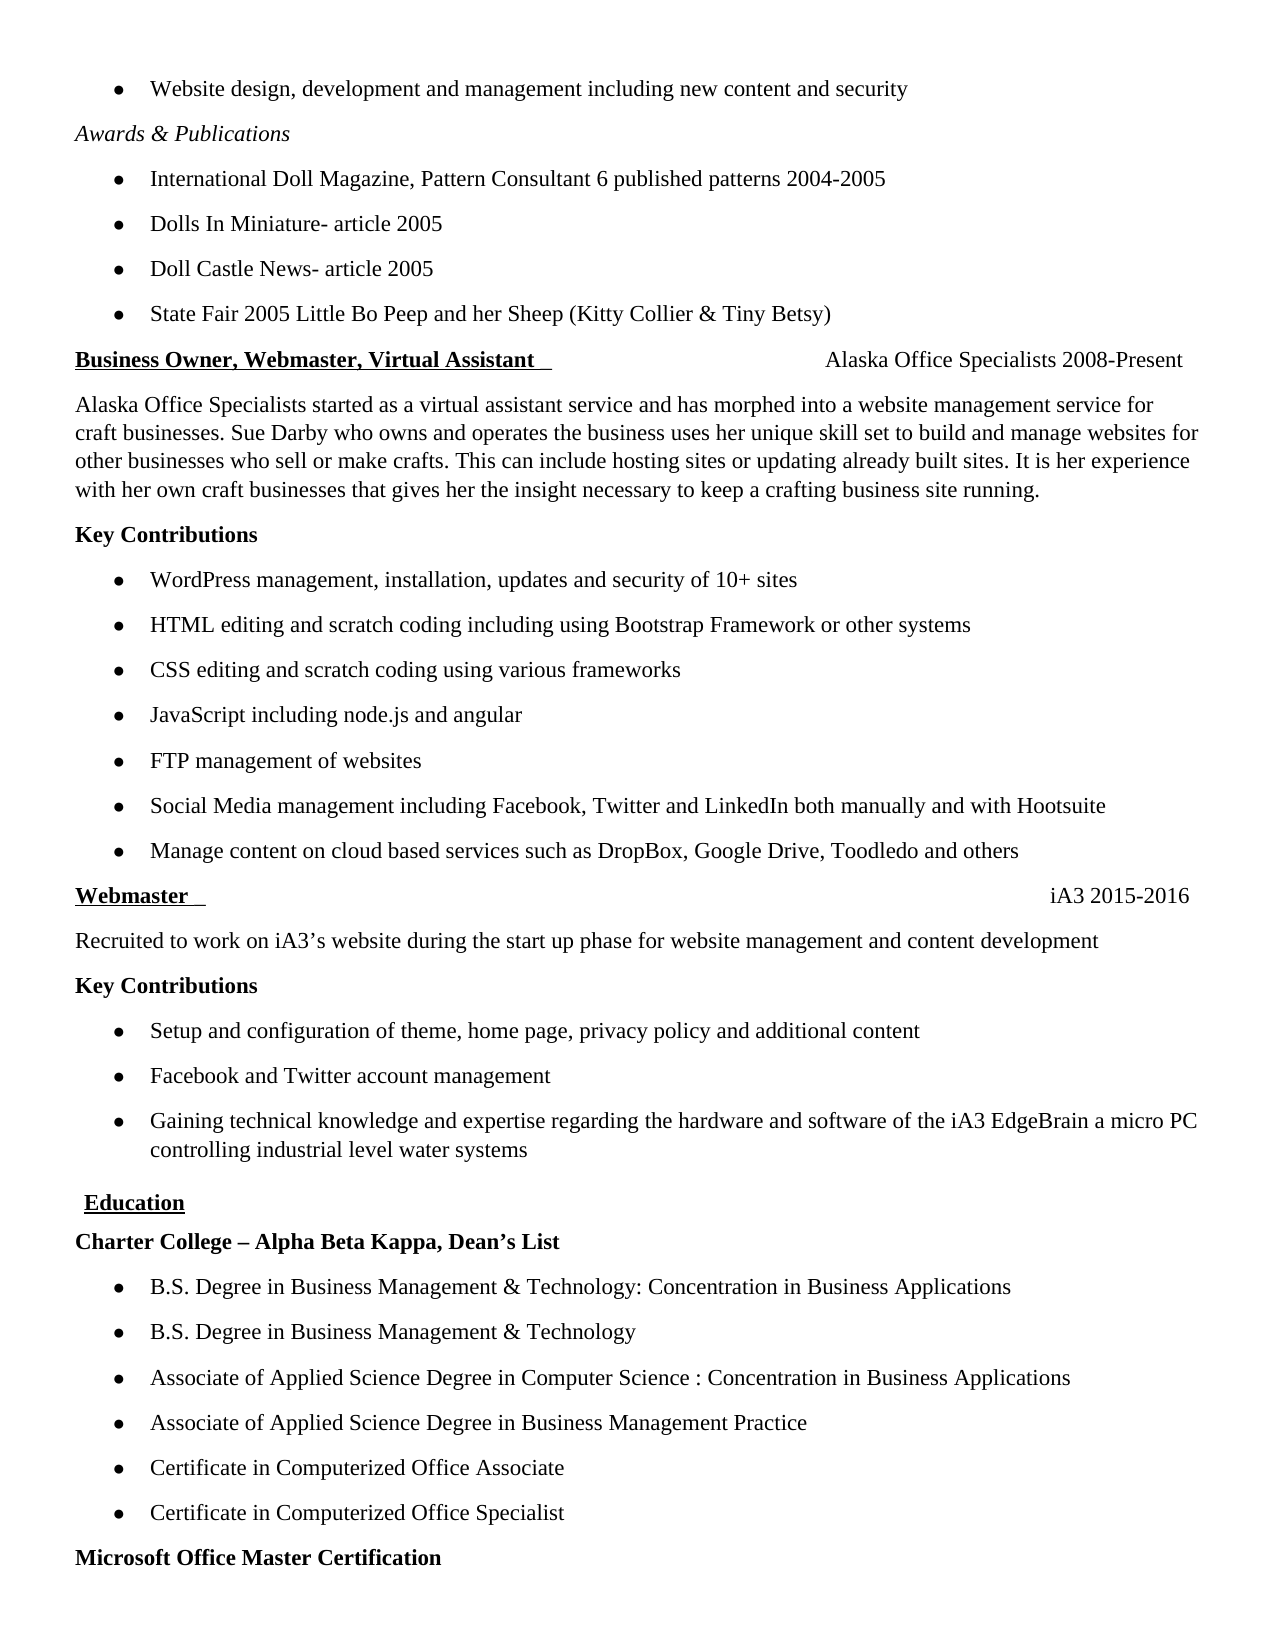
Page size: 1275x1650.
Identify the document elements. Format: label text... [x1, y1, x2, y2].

text Key Contributions [75, 972, 1200, 998]
list B.S. Degree in Business Management & Technology [112, 1318, 1200, 1345]
list Doll Castle News- article 2005 [112, 255, 1200, 282]
text Microsoft Office Master Certification [75, 1544, 1200, 1570]
list B.S. Degree in Business Management & Technology: Concentration in Business Applications [112, 1273, 1200, 1300]
list CSS editing and scratch coding using various frameworks [112, 656, 1200, 683]
list JavaScript including node.js and angular [112, 702, 1200, 728]
text Alaska Office Specialists started as a virtual assistant service and has morphed into a website management service for craft businesses. Sue Darby who owns and operates the business uses her unique skill set to build and manage websites for other businesses who sell or make crafts. This can include hosting sites or updating already built sites. It is her experience with her own craft businesses that gives her the insight necessary to keep a crafting business site running. [75, 391, 1200, 502]
list Certificate in Computerized Office Associate [112, 1454, 1200, 1480]
list Website design, development and management including new content and security [112, 75, 1200, 101]
text Key Contributions [75, 521, 1200, 547]
list Associate of Applied Science Degree in Business Management Practice [112, 1409, 1200, 1435]
list Setup and configuration of theme, home page, privacy policy and additional content [112, 1017, 1200, 1044]
text Awards & Publications [75, 120, 1200, 146]
list Certificate in Computerized Office Specialist [112, 1499, 1200, 1525]
list Dolls In Miniature- article 2005 [112, 210, 1200, 237]
text Webmaster _ iA3 2015-2016 [75, 882, 1200, 908]
list FTP management of websites [112, 747, 1200, 773]
text Charter College – Alpha Beta Kappa, Dean’s List [75, 1228, 1200, 1254]
list International Doll Magazine, Pattern Consultant 6 published patterns 2004-2005 [112, 165, 1200, 192]
list Social Media management including Facebook, Twitter and LinkedIn both manually and with Hootsuite [112, 792, 1200, 818]
text Recruited to work on iA3’s website during the start up phase for website management and content development [75, 927, 1200, 953]
list State Fair 2005 Little Bo Peep and her Sheep (Kitty Collier & Tiny Betsy) [112, 301, 1200, 327]
list Facebook and Twitter account management [112, 1062, 1200, 1089]
list Associate of Applied Science Degree in Computer Science : Concentration in Business Applications [112, 1363, 1200, 1390]
list HTML editing and scratch coding including using Bootstrap Framework or other systems [112, 611, 1200, 638]
list Manage content on cloud based services such as DropBox, Google Drive, Toodledo and others [112, 837, 1200, 863]
text Business Owner, Webmaster, Virtual Assistant _ Alaska Office Specialists 2008-Present [75, 346, 1200, 372]
list Gaining technical knowledge and expertise regarding the hardware and software of the iA3 EdgeBrain a micro PC controlling industrial level water systems [112, 1107, 1200, 1162]
list WordPress management, installation, updates and security of 10+ sites [112, 566, 1200, 593]
text Education [84, 1189, 1200, 1216]
